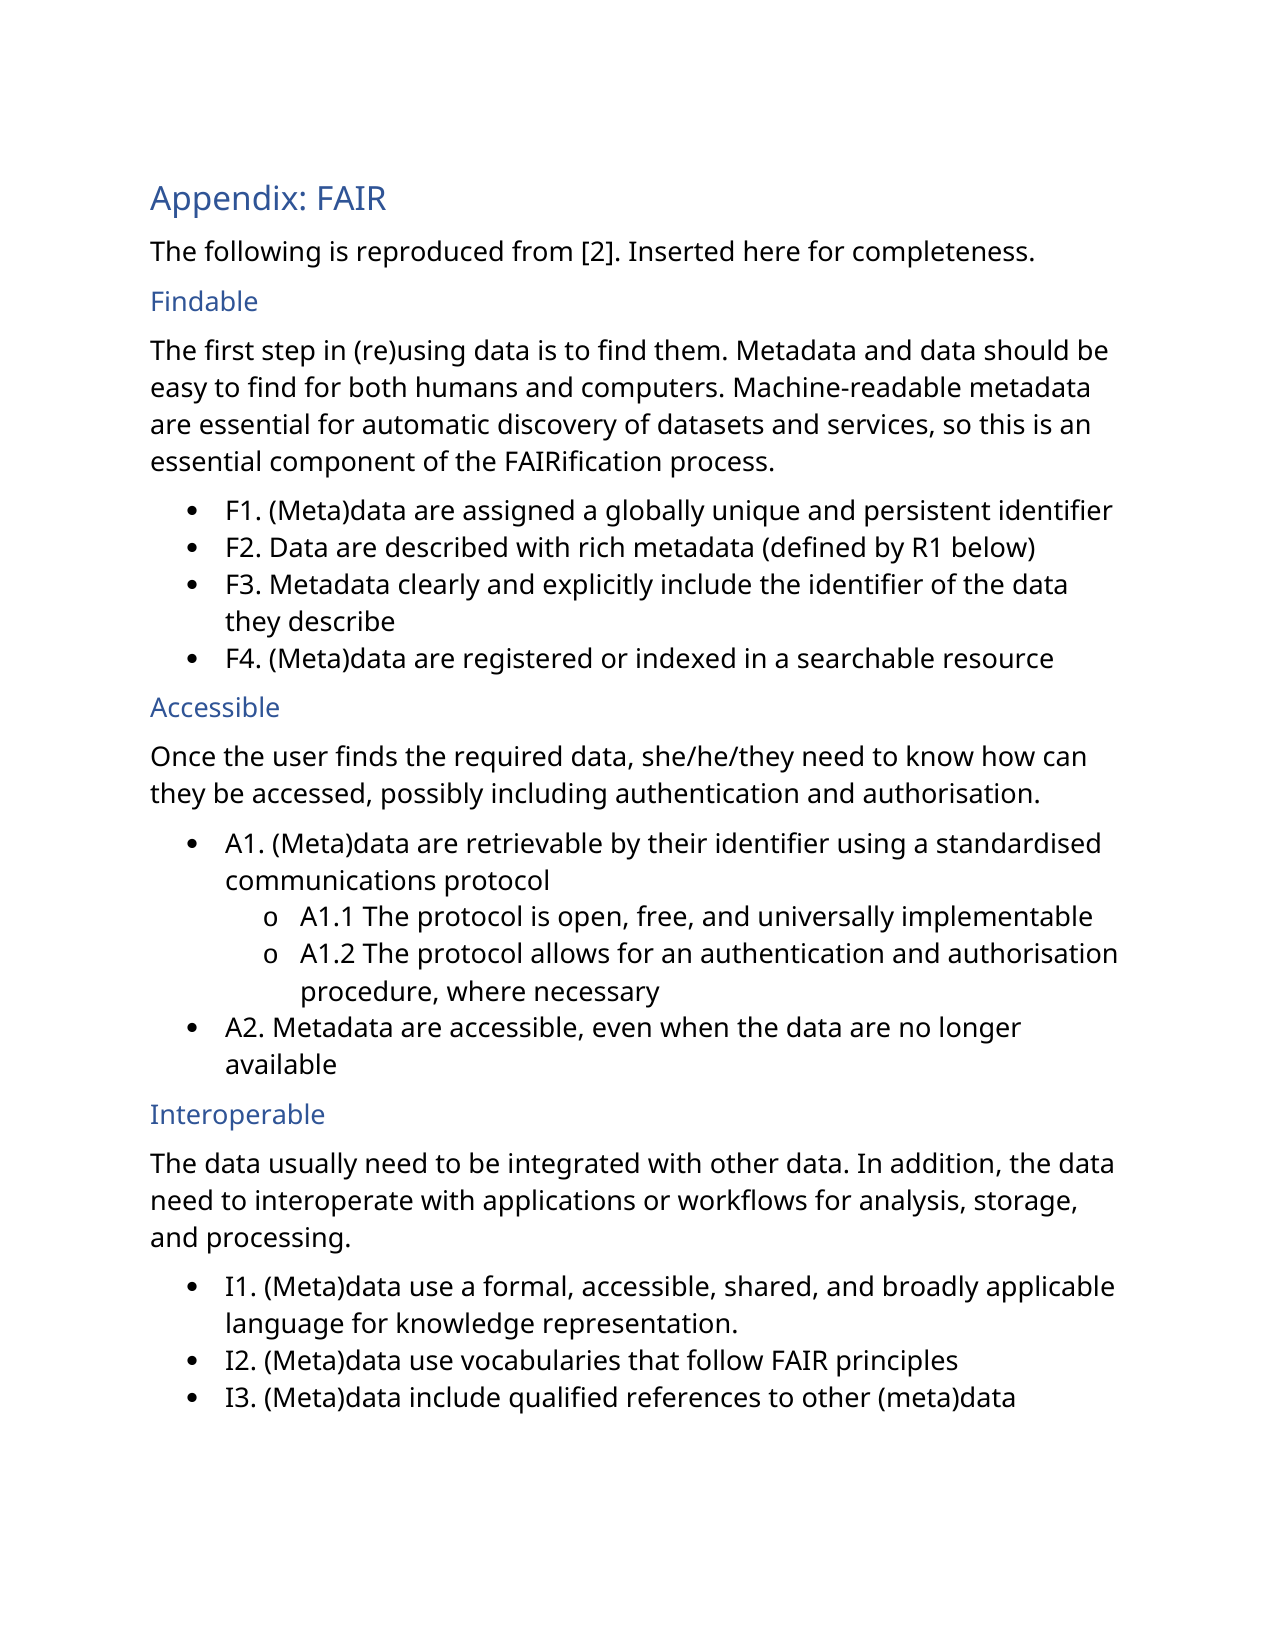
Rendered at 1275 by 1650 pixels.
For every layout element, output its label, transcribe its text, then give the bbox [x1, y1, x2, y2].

list I2. (Meta)data use vocabularies that follow FAIR principles [187, 1341, 1125, 1378]
list A1. (Meta)data are retrievable by their identifier using a standardised communications protocol [187, 824, 1125, 898]
list A1.2 The protocol allows for an authentication and authorisation procedure, where necessary [262, 935, 1125, 1009]
text The data usually need to be integrated with other data. In addition, the data need to interoperate with applications or workflows for analysis, storage, and processing. [150, 1144, 1125, 1255]
list A2. Metadata are accessible, even when the data are no longer available [187, 1009, 1125, 1083]
subtitle Findable [150, 282, 1125, 319]
subtitle Appendix: FAIR [150, 175, 1125, 220]
list A1.1 The protocol is open, free, and universally implementable [262, 898, 1125, 935]
subtitle Interoperable [150, 1095, 1125, 1132]
list I3. (Meta)data include qualified references to other (meta)data [187, 1378, 1125, 1415]
list F3. Metadata clearly and explicitly include the identifier of the data they describe [187, 565, 1125, 639]
text The following is reproduced from [2]. Inserted here for completeness. [150, 233, 1125, 270]
text The first step in (re)using data is to find them. Metadata and data should be easy to find for both humans and computers. Machine-readable metadata are essential for automatic discovery of datasets and services, so this is an essential component of the FAIRification process. [150, 332, 1125, 479]
list I1. (Meta)data use a formal, accessible, shared, and broadly applicable language for knowledge representation. [187, 1268, 1125, 1341]
list F1. (Meta)data are assigned a globally unique and persistent identifier [187, 492, 1125, 528]
list F4. (Meta)data are registered or indexed in a searchable resource [187, 639, 1125, 676]
text Once the user finds the required data, she/he/they need to know how can they be accessed, possibly including authentication and authorisation. [150, 738, 1125, 812]
list F2. Data are described with rich metadata (defined by R1 below) [187, 528, 1125, 565]
subtitle Accessible [150, 688, 1125, 725]
